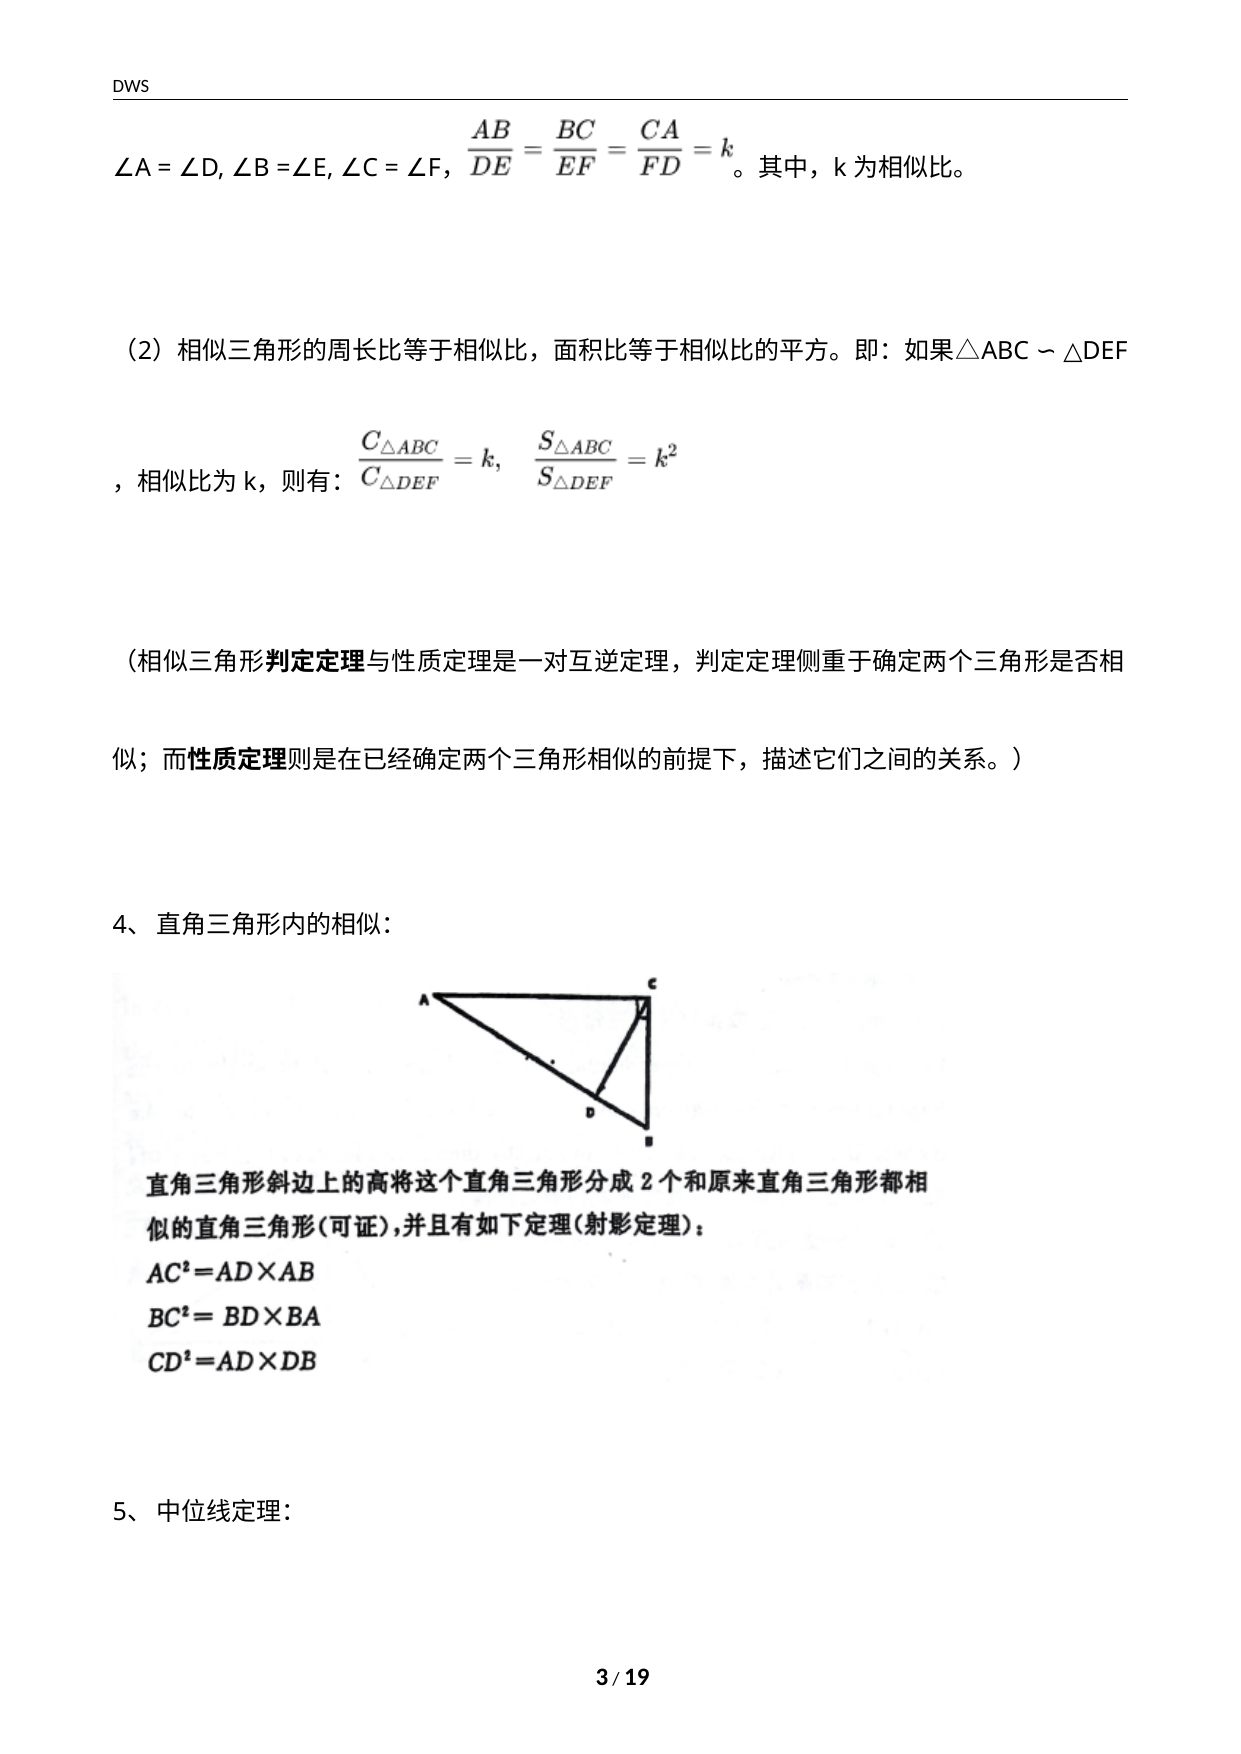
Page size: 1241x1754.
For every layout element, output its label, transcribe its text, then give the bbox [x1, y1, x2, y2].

picture [112, 973, 951, 1386]
list 直角三角形内的相似： [112, 890, 1128, 955]
picture [466, 118, 734, 177]
picture [356, 429, 680, 491]
text （相似三角形判定定理与性质定理是一对互逆定理，判定定理侧重于确定两个三角形是否相似；而性质定理则是在已经确定两个三角形相似的前提下，描述它们之间的关系。） [112, 627, 1128, 790]
text ∠A = ∠D, ∠B =∠E, ∠C = ∠F，。其中，k 为相似比。 [112, 118, 1128, 216]
list 中位线定理： [112, 1477, 1128, 1542]
text （2）相似三角形的周长比等于相似比，面积比等于相似比的平方。即：如果△ABC ∽ △DEF ，相似比为 k，则有： [112, 316, 1128, 527]
